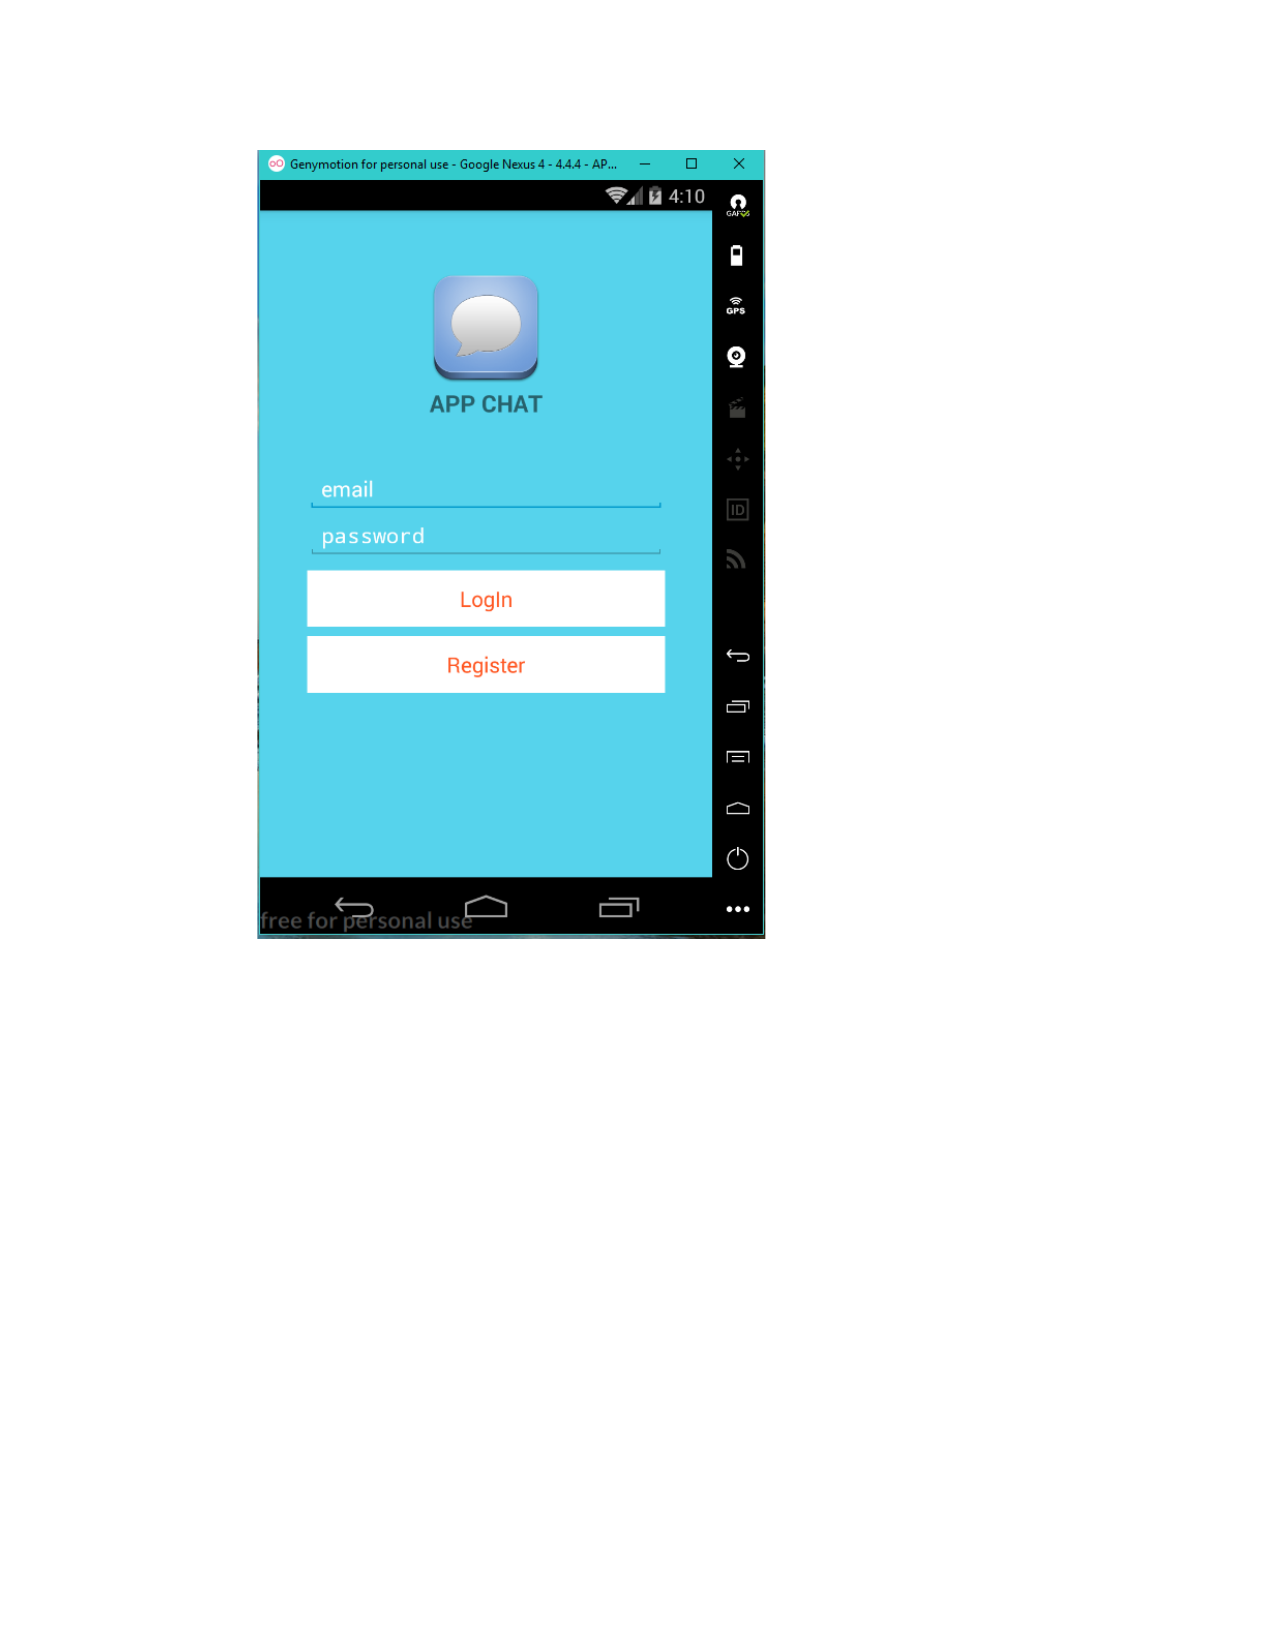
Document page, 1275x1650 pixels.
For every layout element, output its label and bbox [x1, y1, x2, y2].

picture [257, 150, 766, 939]
